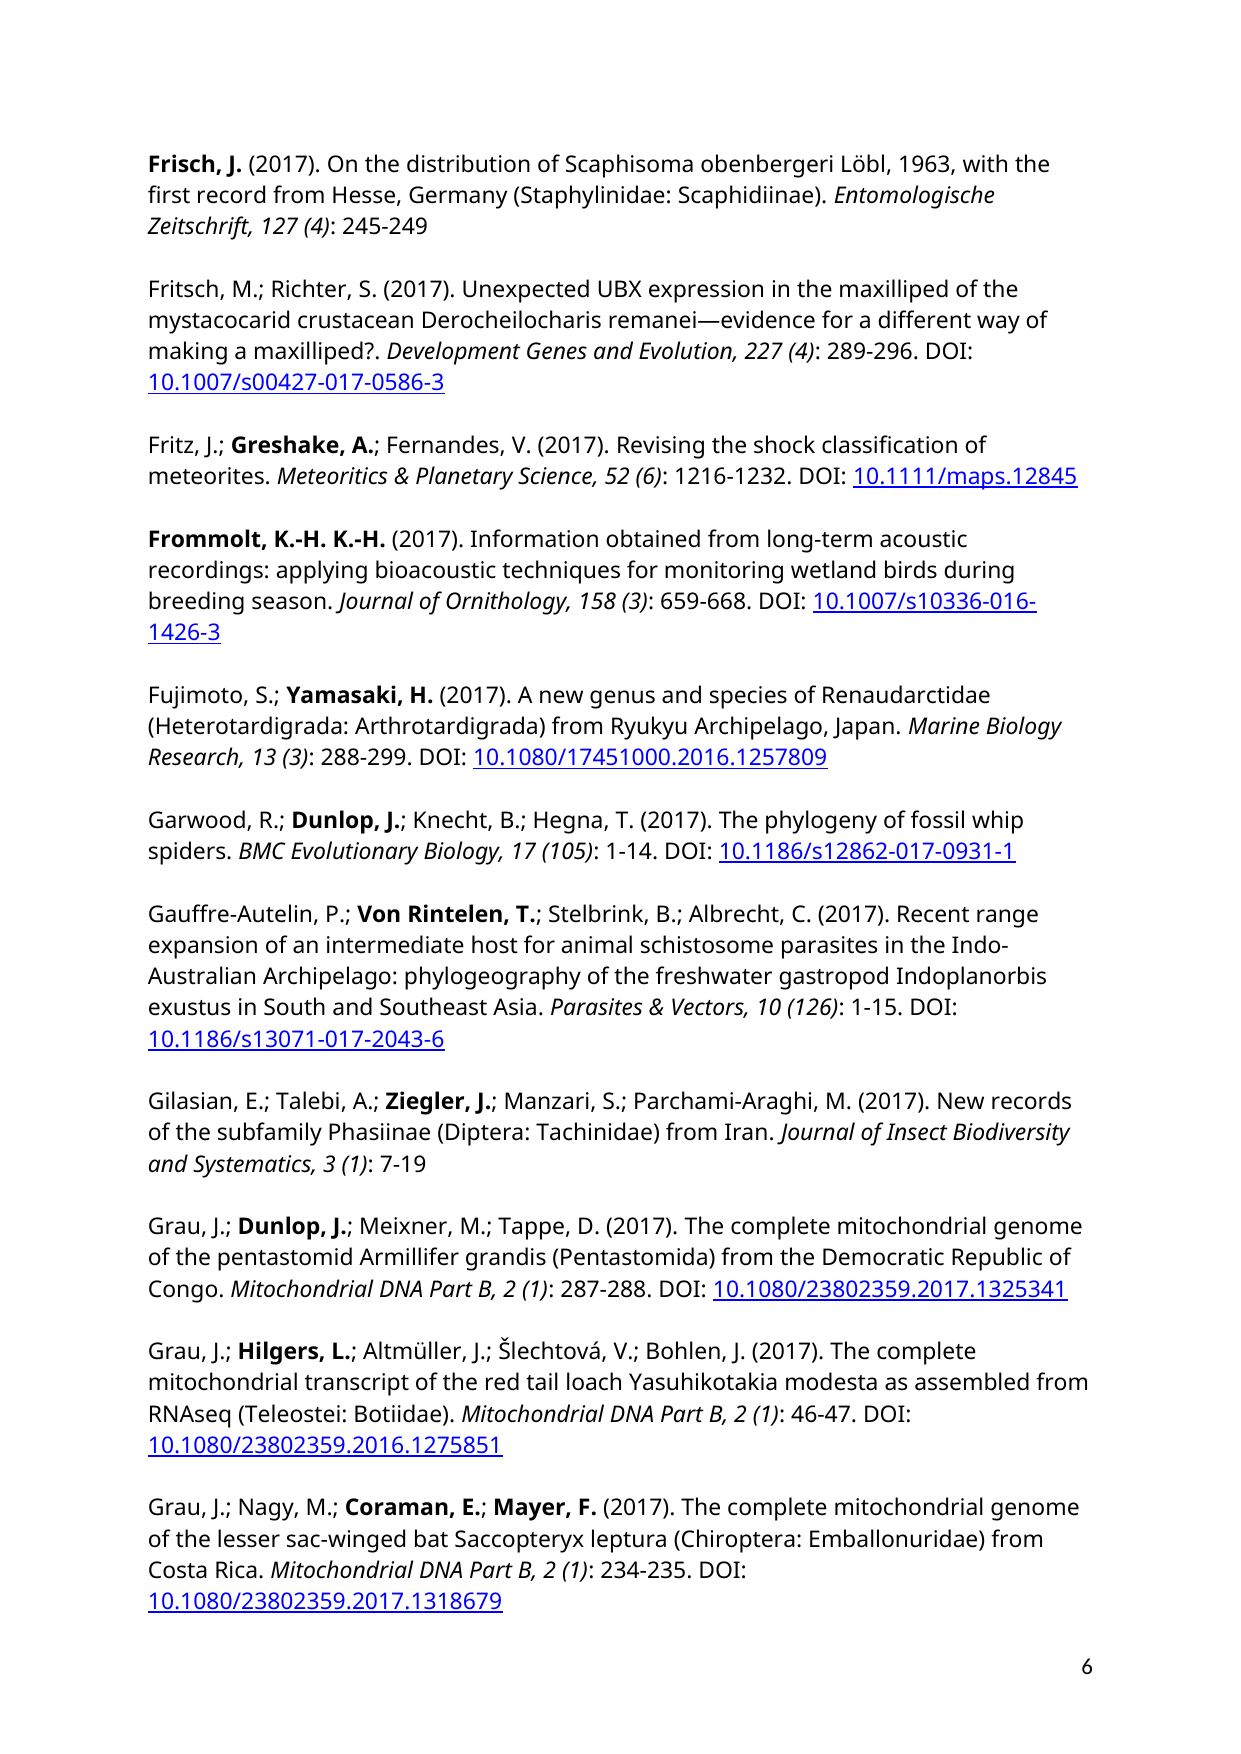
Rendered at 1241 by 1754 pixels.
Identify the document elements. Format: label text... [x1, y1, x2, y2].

text Gauffre-Autelin, P.; Von Rintelen, T.; Stelbrink, B.; Albrecht, C. (2017). Recent range expansion of an intermediate host for animal schistosome parasites in the Indo-Australian Archipelago: phylogeography of the freshwater gastropod Indoplanorbis exustus in South and Southeast Asia. Parasites & Vectors, 10 (126): 1-15. DOI: 10.1186/s13071-017-2043-6 [148, 898, 1093, 1054]
text Frisch, J. (2017). On the distribution of Scaphisoma obenbergeri Löbl, 1963, with the first record from Hesse, Germany (Staphylinidae: Scaphidiinae). Entomologische Zeitschrift, 127 (4): 245-249 [148, 148, 1093, 241]
text Fritz, J.; Greshake, A.; Fernandes, V. (2017). Revising the shock classification of meteorites. Meteoritics & Planetary Science, 52 (6): 1216-1232. DOI: 10.1111/maps.12845 [148, 429, 1093, 491]
text Grau, J.; Hilgers, L.; Altmüller, J.; Šlechtová, V.; Bohlen, J. (2017). The complete mitochondrial transcript of the red tail loach Yasuhikotakia modesta as assembled from RNAseq (Teleostei: Botiidae). Mitochondrial DNA Part B, 2 (1): 46-47. DOI: 10.1080/23802359.2016.1275851 [148, 1335, 1093, 1460]
text Garwood, R.; Dunlop, J.; Knecht, B.; Hegna, T. (2017). The phylogeny of fossil whip spiders. BMC Evolutionary Biology, 17 (105): 1-14. DOI: 10.1186/s12862-017-0931-1 [148, 804, 1093, 866]
text Fujimoto, S.; Yamasaki, H. (2017). A new genus and species of Renaudarctidae (Heterotardigrada: Arthrotardigrada) from Ryukyu Archipelago, Japan. Marine Biology Research, 13 (3): 288-299. DOI: 10.1080/17451000.2016.1257809 [148, 679, 1093, 773]
text Fritsch, M.; Richter, S. (2017). Unexpected UBX expression in the maxilliped of the mystacocarid crustacean Derocheilocharis remanei—evidence for a different way of making a maxilliped?. Development Genes and Evolution, 227 (4): 289-296. DOI: 10.1007/s00427-017-0586-3 [148, 273, 1093, 398]
text Gilasian, E.; Talebi, A.; Ziegler, J.; Manzari, S.; Parchami-Araghi, M. (2017). New records of the subfamily Phasiinae (Diptera: Tachinidae) from Iran. Journal of Insect Biodiversity and Systematics, 3 (1): 7-19 [148, 1085, 1093, 1179]
text Frommolt, K.-H. K.-H. (2017). Information obtained from long-term acoustic recordings: applying bioacoustic techniques for monitoring wetland birds during breeding season. Journal of Ornithology, 158 (3): 659-668. DOI: 10.1007/s10336-016-1426-3 [148, 523, 1093, 648]
text Grau, J.; Dunlop, J.; Meixner, M.; Tappe, D. (2017). The complete mitochondrial genome of the pentastomid Armillifer grandis (Pentastomida) from the Democratic Republic of Congo. Mitochondrial DNA Part B, 2 (1): 287-288. DOI: 10.1080/23802359.2017.1325341 [148, 1210, 1093, 1304]
